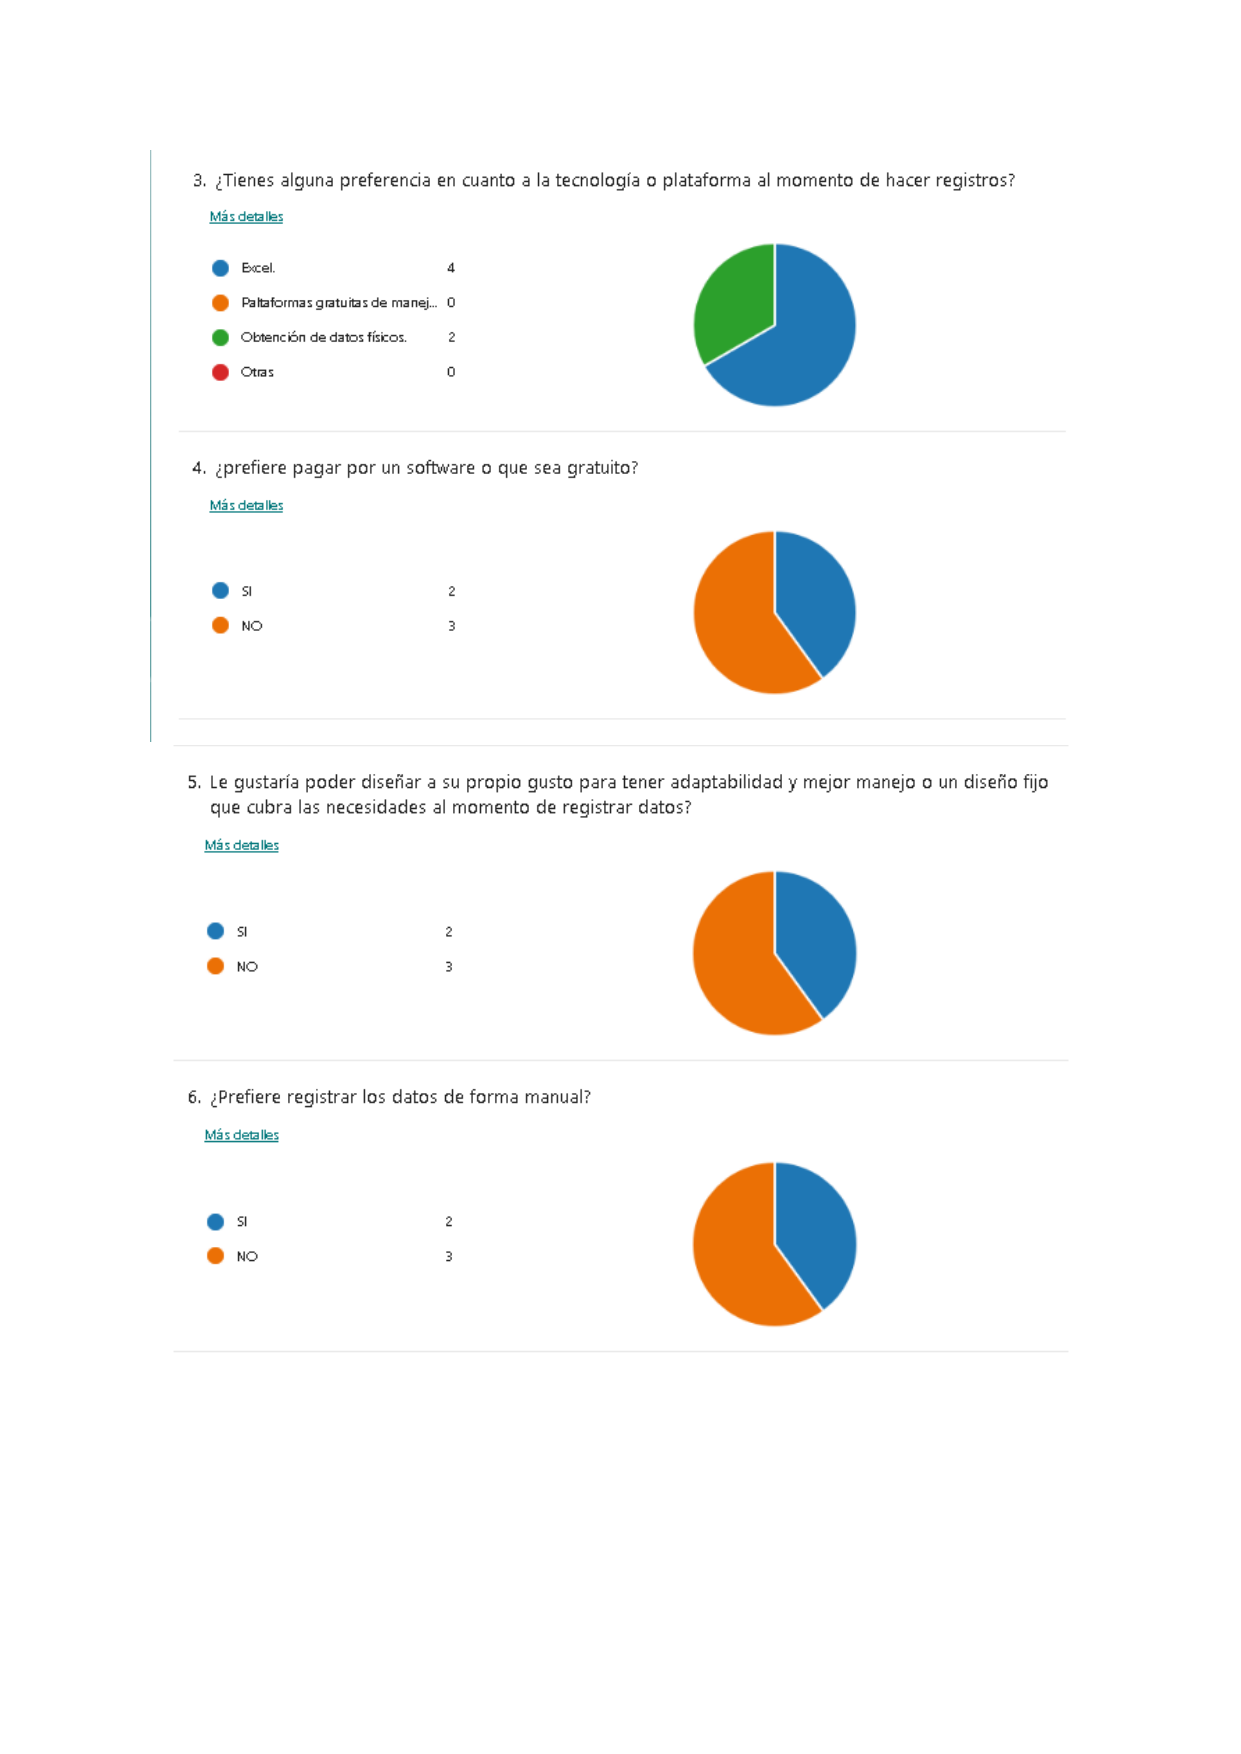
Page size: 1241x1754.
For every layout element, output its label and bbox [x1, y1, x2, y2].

picture [150, 745, 1091, 1365]
picture [150, 150, 1091, 742]
